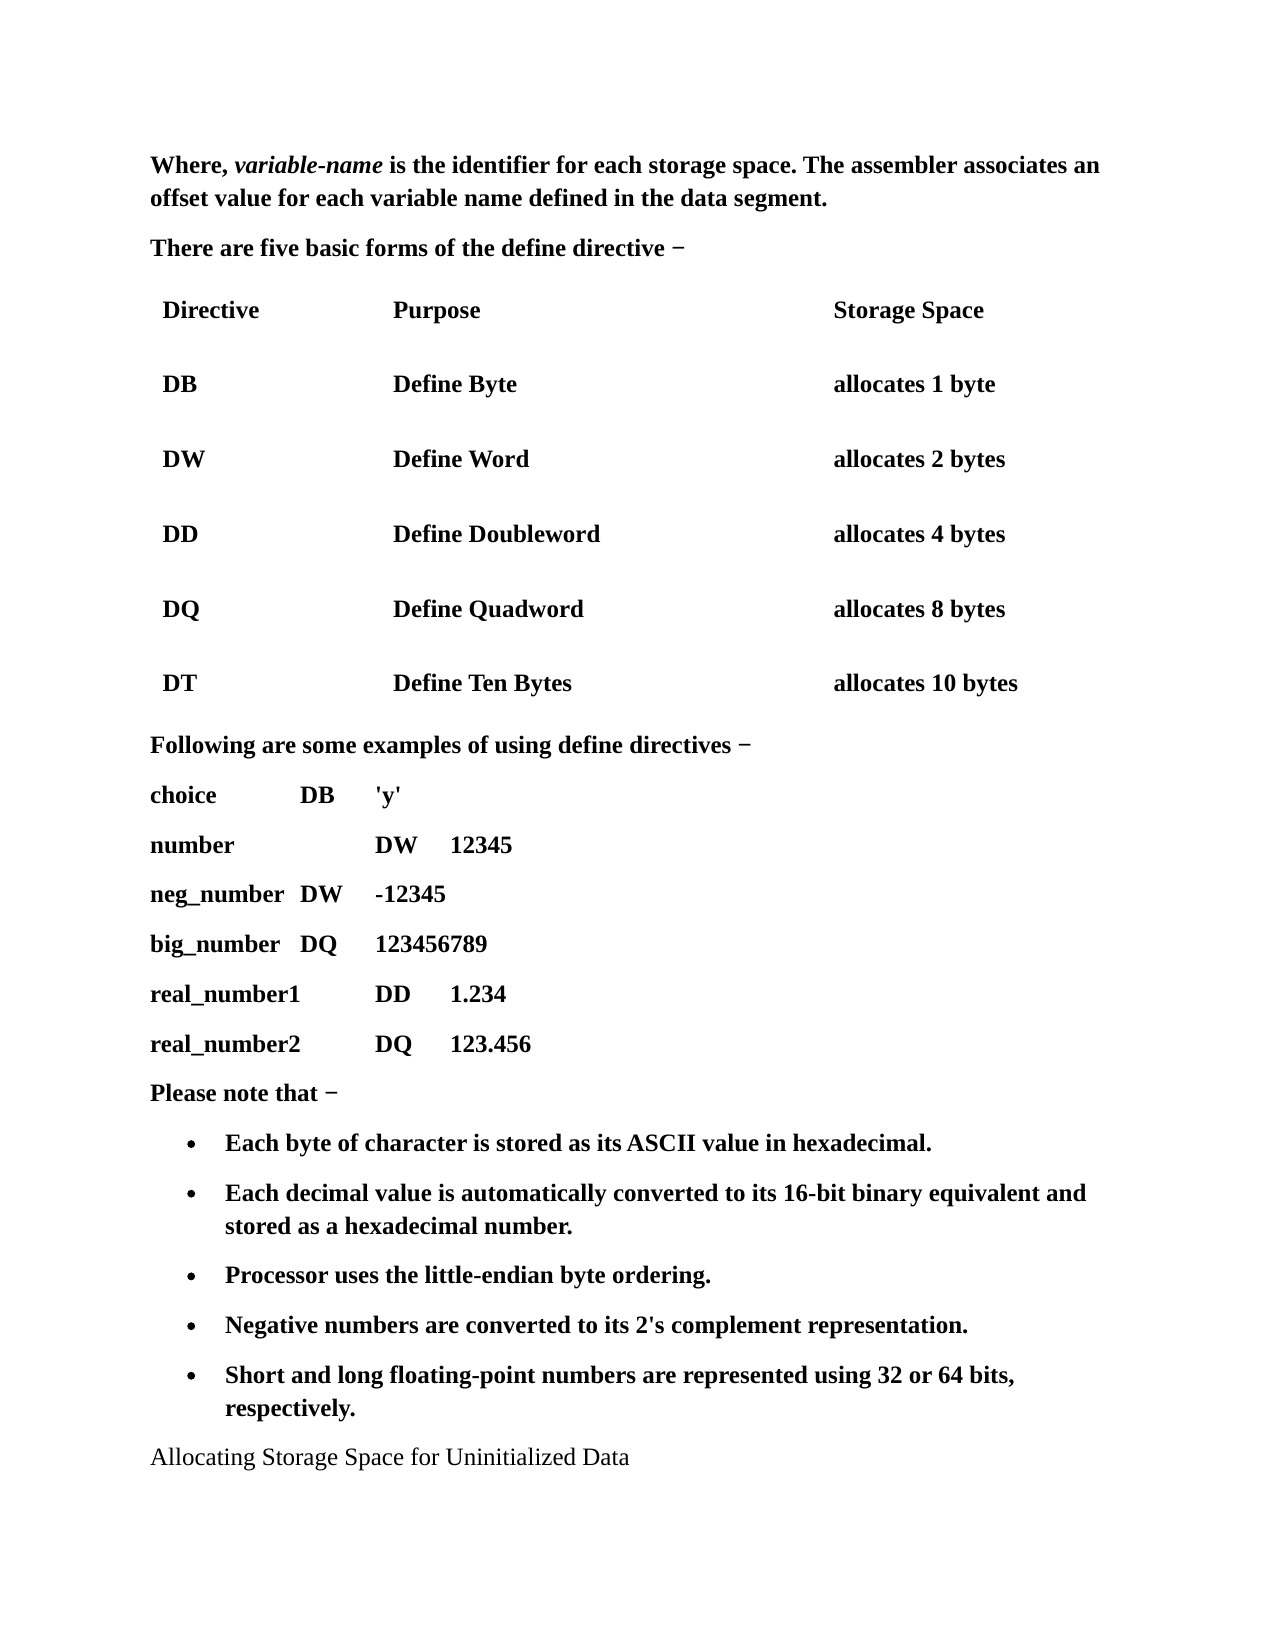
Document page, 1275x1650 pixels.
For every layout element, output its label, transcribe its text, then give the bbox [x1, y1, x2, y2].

table_cell Define Ten Bytes [380, 656, 821, 731]
text real_number2 DQ 123.456 [150, 1029, 1125, 1057]
table_cell Define Quadword [380, 581, 821, 656]
table_cell DB [150, 357, 380, 432]
list Processor uses the little-endian byte ordering. [187, 1260, 1125, 1289]
table_cell Define Word [380, 432, 821, 506]
table_cell Define Doubleword [380, 506, 821, 581]
text number DW 12345 [150, 830, 1125, 859]
text choice DB 'y' [150, 780, 1125, 809]
text neg_number DW -12345 [150, 879, 1125, 908]
table_cell allocates 10 bytes [821, 656, 1218, 731]
list Short and long floating-point numbers are represented using 32 or 64 bits, respectively. [187, 1360, 1125, 1422]
table_cell allocates 8 bytes [821, 581, 1218, 656]
text real_number1 DD 1.234 [150, 979, 1125, 1008]
table_cell DD [150, 506, 380, 581]
list Negative numbers are converted to its 2's complement representation. [187, 1310, 1125, 1339]
list Each decimal value is automatically converted to its 16-bit binary equivalent and stored as a hexadecimal number. [187, 1178, 1125, 1239]
text big_number DQ 123456789 [150, 929, 1125, 958]
table_cell DW [150, 432, 380, 506]
text Following are some examples of using define directives − [150, 731, 1125, 759]
table_cell Define Byte [380, 357, 821, 432]
table_header Purpose [380, 283, 821, 357]
text Where, variable-name is the identifier for each storage space. The assembler associates an offset value for each variable name defined in the data segment. [150, 150, 1125, 212]
table_cell allocates 1 byte [821, 357, 1218, 432]
list Each byte of character is stored as its ASCII value in hexadecimal. [187, 1128, 1125, 1157]
table_cell allocates 4 bytes [821, 506, 1218, 581]
table_cell DT [150, 656, 380, 731]
table_cell DQ [150, 581, 380, 656]
table_header Directive [150, 283, 380, 357]
text There are five basic forms of the define directive − [150, 233, 1125, 261]
table_cell allocates 2 bytes [821, 432, 1218, 506]
text Please note that − [150, 1078, 1125, 1107]
text Allocating Storage Space for Uninitialized Data [150, 1442, 1125, 1471]
table_header Storage Space [821, 283, 1218, 357]
